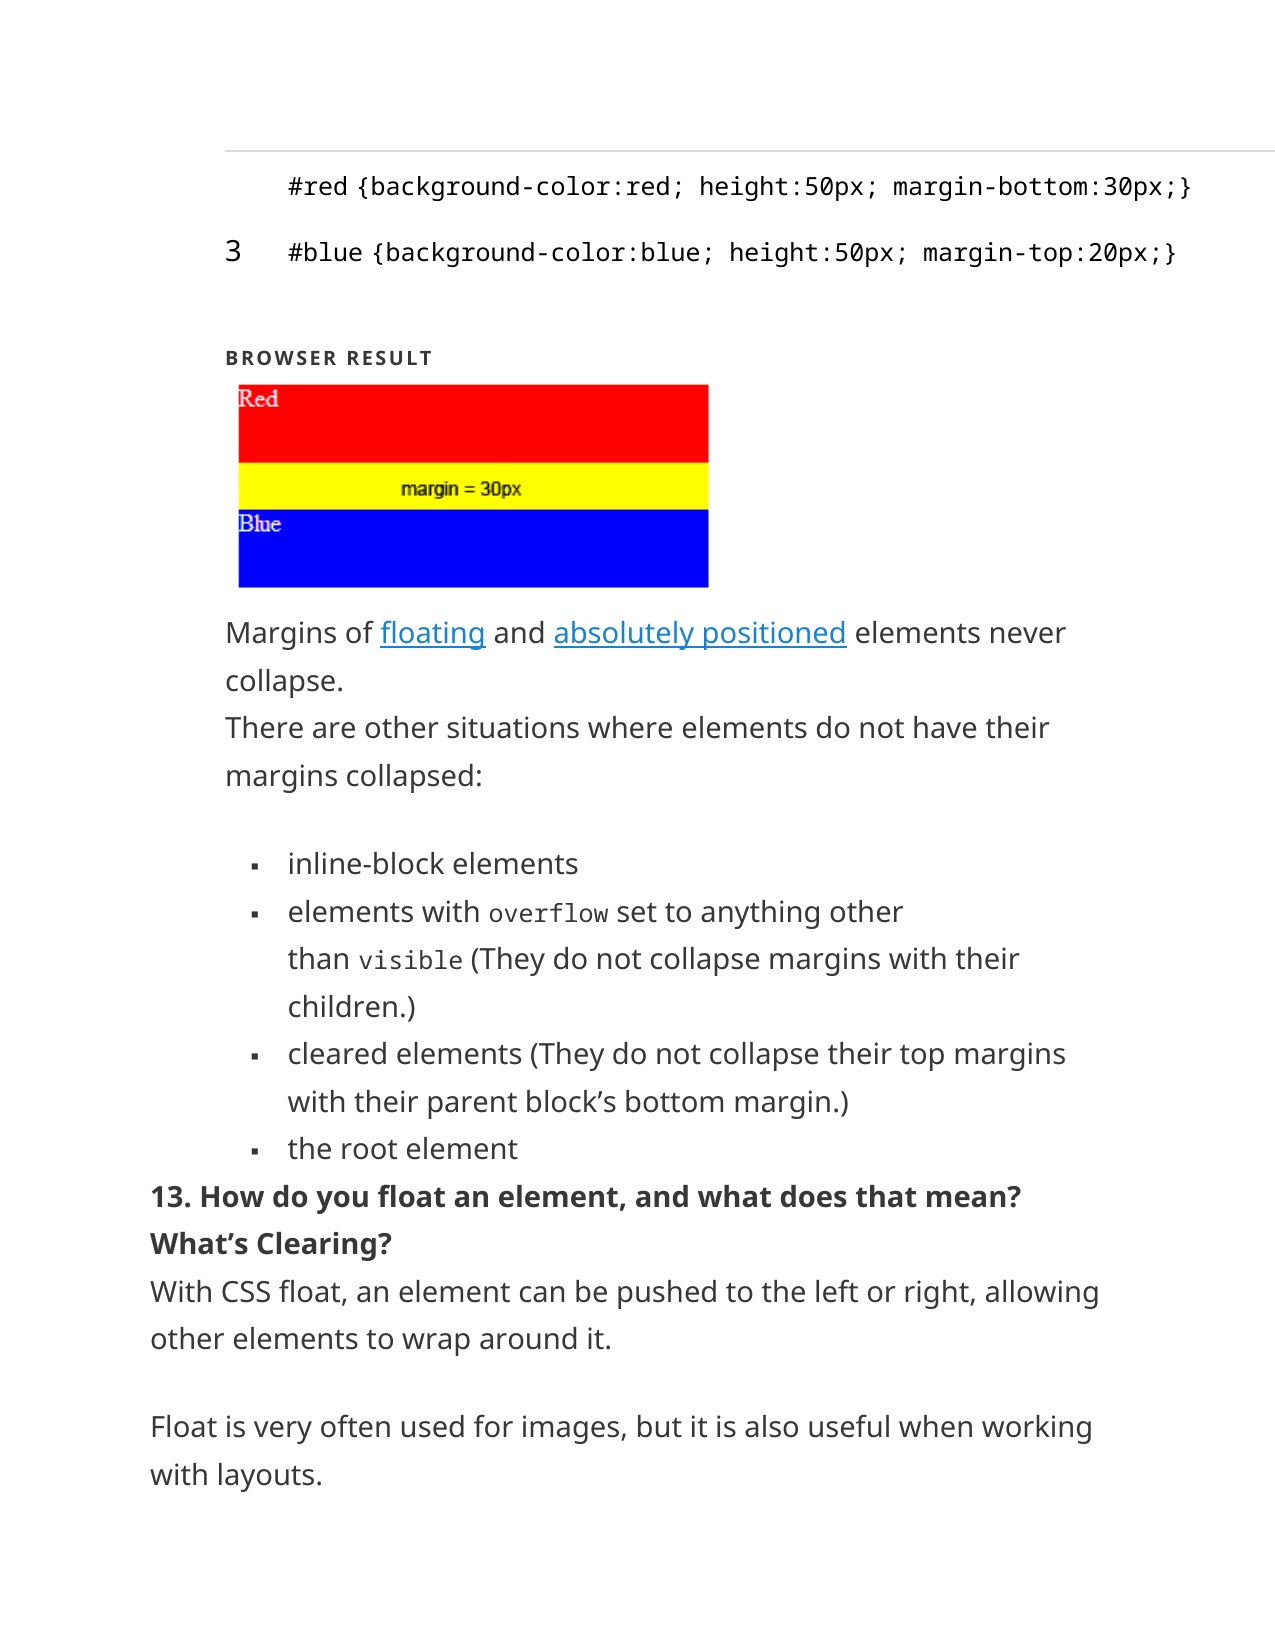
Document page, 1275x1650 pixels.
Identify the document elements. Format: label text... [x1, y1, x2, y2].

text 13. How do you float an element, and what does that mean? What’s Clearing? [150, 1168, 1125, 1263]
text There are other situations where elements do not have their margins collapsed: [225, 700, 1084, 795]
list inline-block elements [250, 836, 1084, 883]
text Margins of floating and absolutely positioned elements never collapse. [225, 605, 1084, 700]
list the root element [250, 1121, 1084, 1168]
picture [225, 371, 726, 605]
text With CSS float, an element can be pushed to the left or right, allowing other elements to wrap around it. [150, 1263, 1125, 1358]
list cleared elements (They do not collapse their top margins with their parent block’s bottom margin.) [250, 1026, 1084, 1121]
table_header 1 2 3 [225, 152, 288, 306]
subtitle BROWSER RESULT [225, 306, 1084, 371]
list elements with overflow set to anything other than visible (They do not collapse margins with their children.) [250, 883, 1084, 1026]
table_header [288, 152, 1275, 306]
text Float is very often used for images, but it is also useful when working with layouts. [150, 1399, 1125, 1494]
